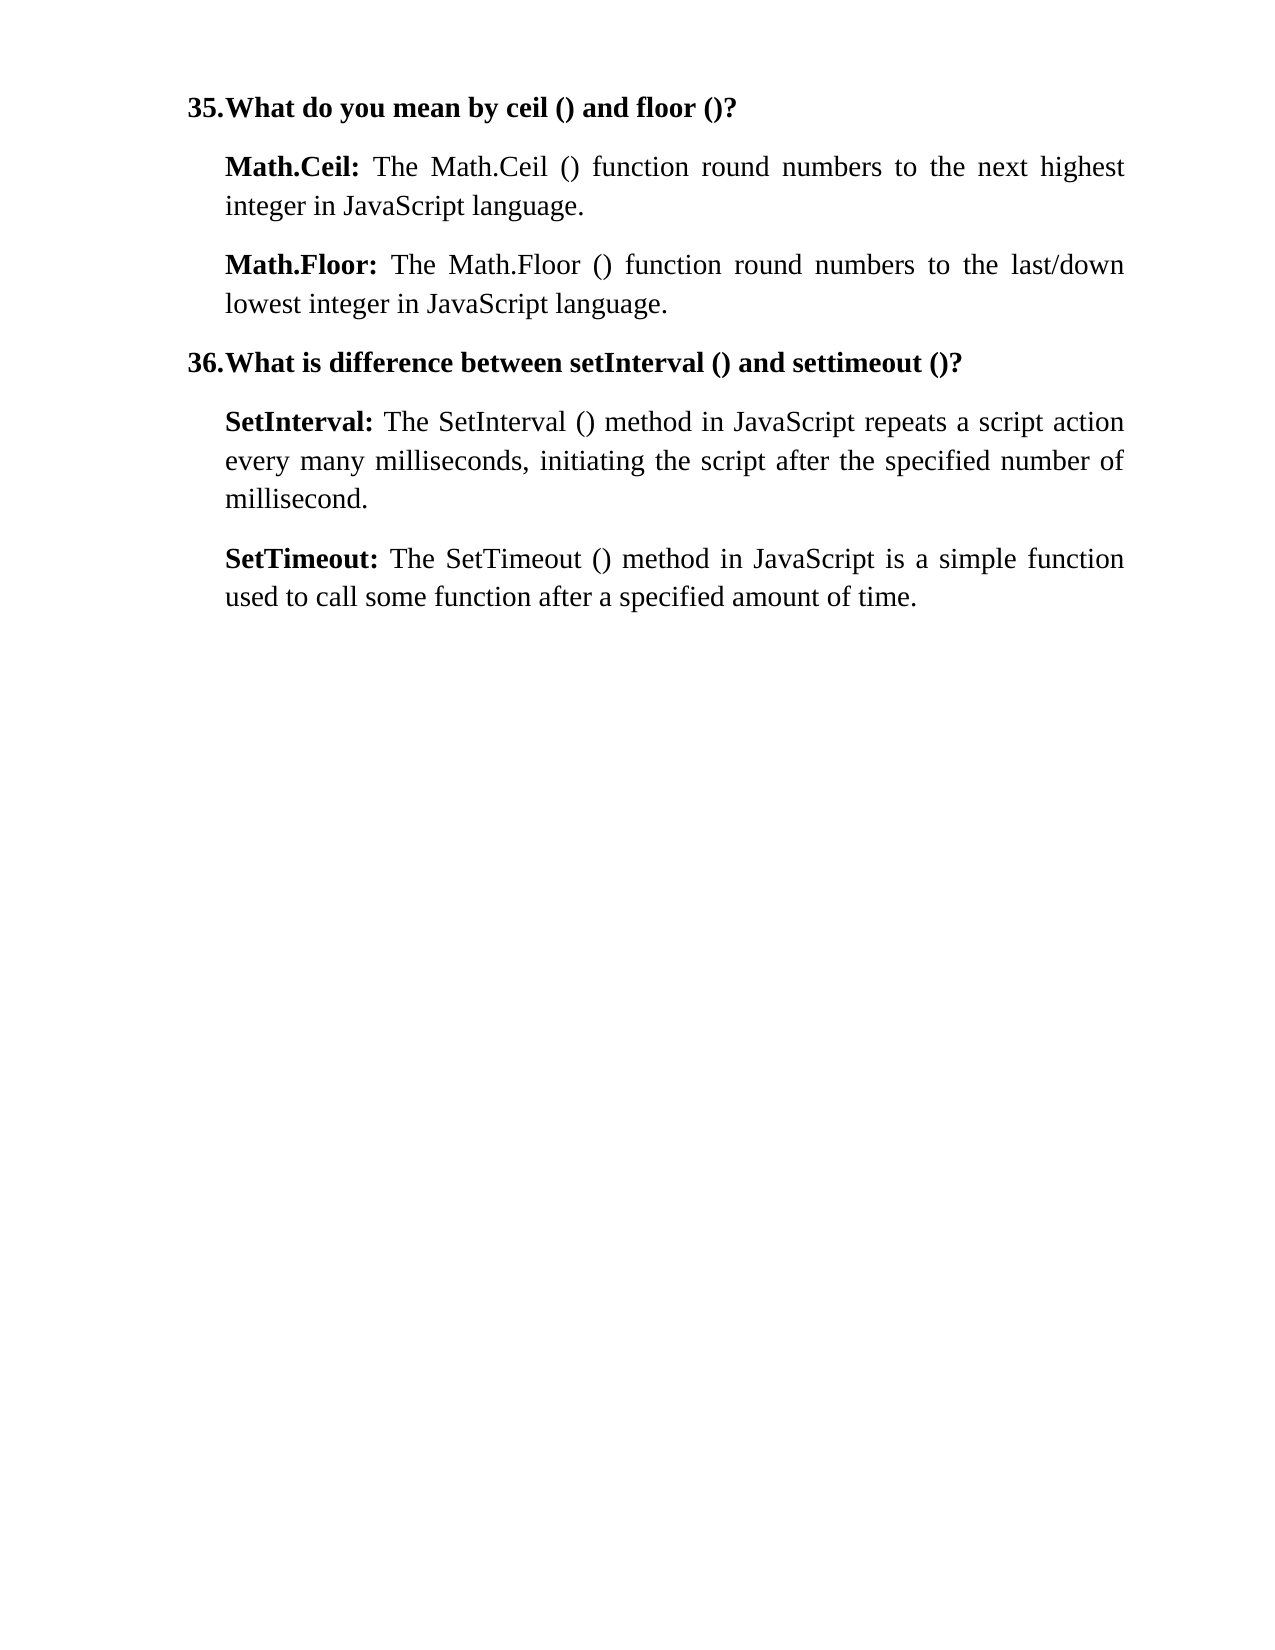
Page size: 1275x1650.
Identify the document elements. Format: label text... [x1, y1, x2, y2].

text SetTimeout: The SetTimeout () method in JavaScript is a simple function used to call some function after a specified amount of time. [225, 541, 1125, 613]
text Math.Floor: The Math.Floor () function round numbers to the last/down lowest integer in JavaScript language. [225, 247, 1125, 319]
text Math.Ceil: The Math.Ceil () function round numbers to the next highest integer in JavaScript language. [225, 149, 1125, 221]
list What is difference between setInterval () and settimeout ()? [187, 345, 1125, 379]
text SetInterval: The SetInterval () method in JavaScript repeats a script action every many milliseconds, initiating the script after the specified number of millisecond. [225, 404, 1125, 515]
list What do you mean by ceil () and floor ()? [187, 90, 1125, 123]
